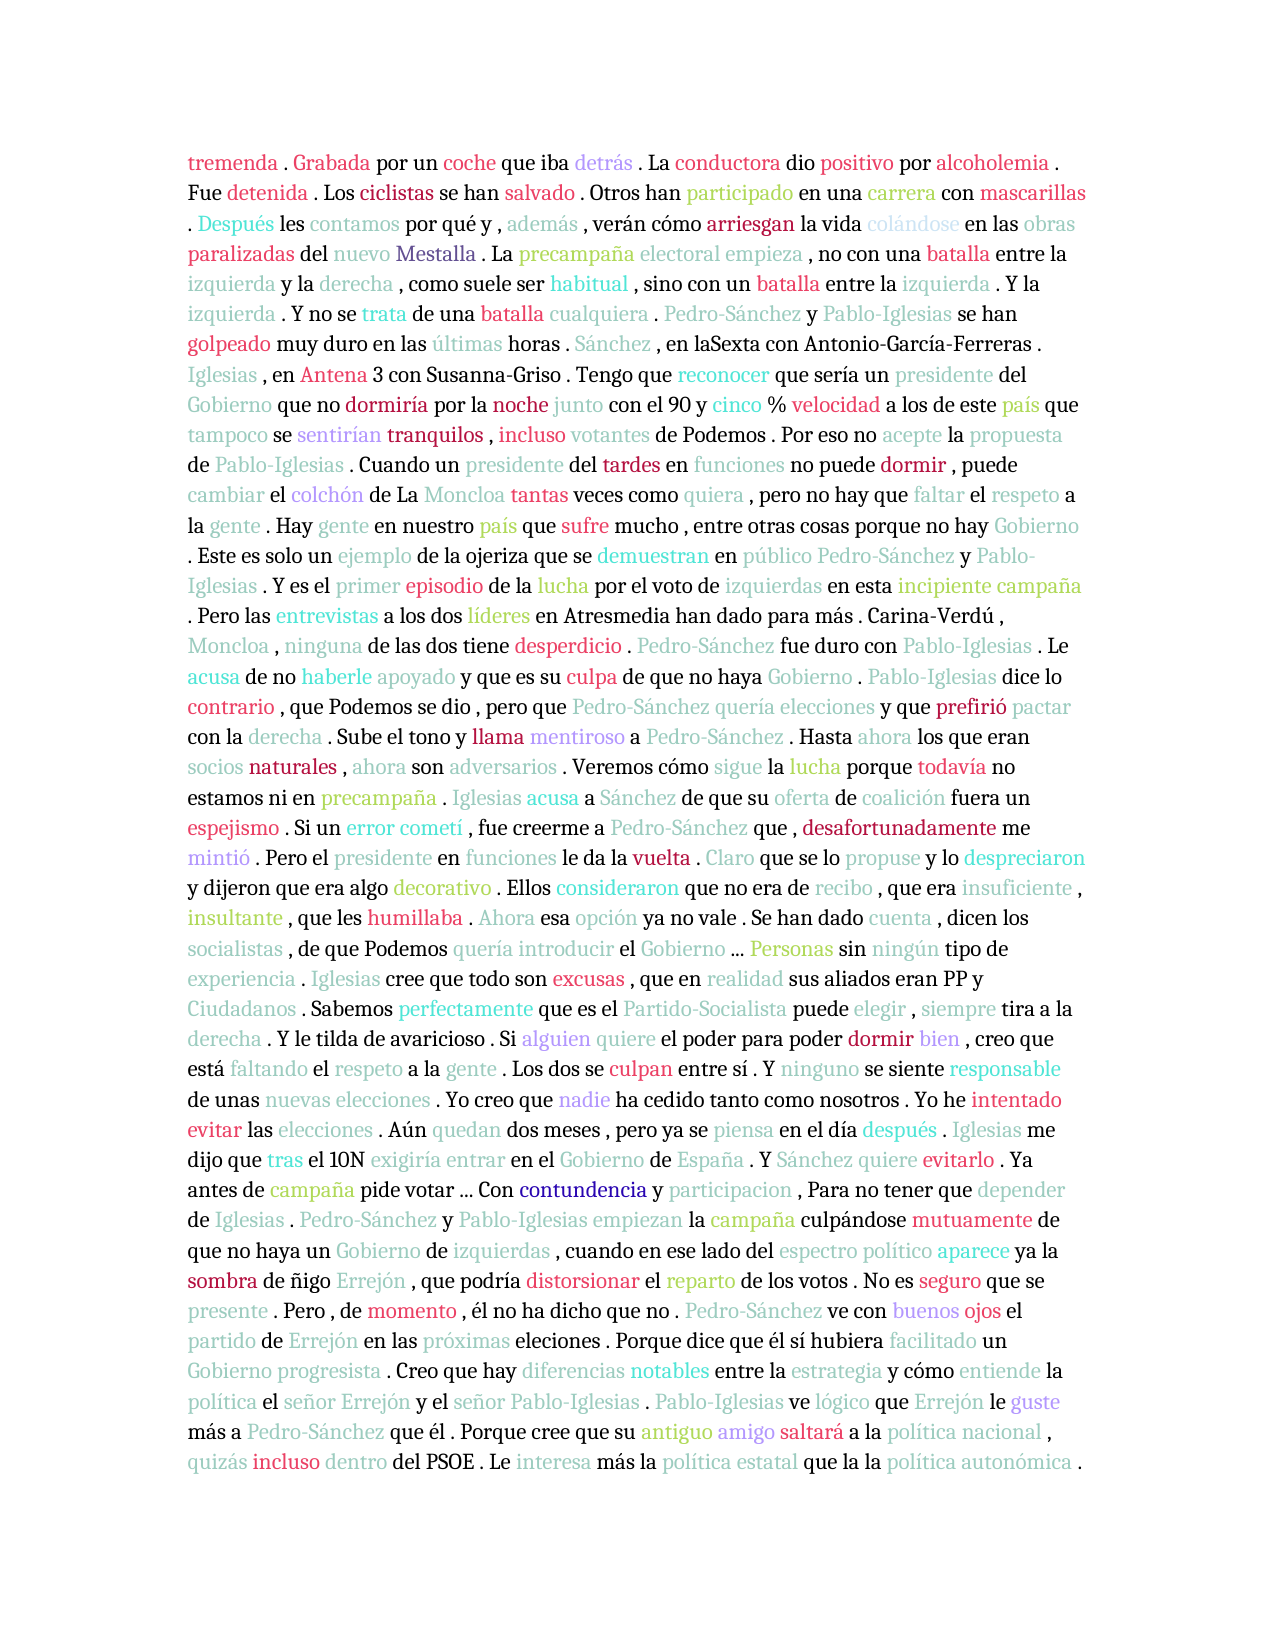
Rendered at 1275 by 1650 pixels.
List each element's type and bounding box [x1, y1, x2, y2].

text [187, 150, 1087, 1475]
